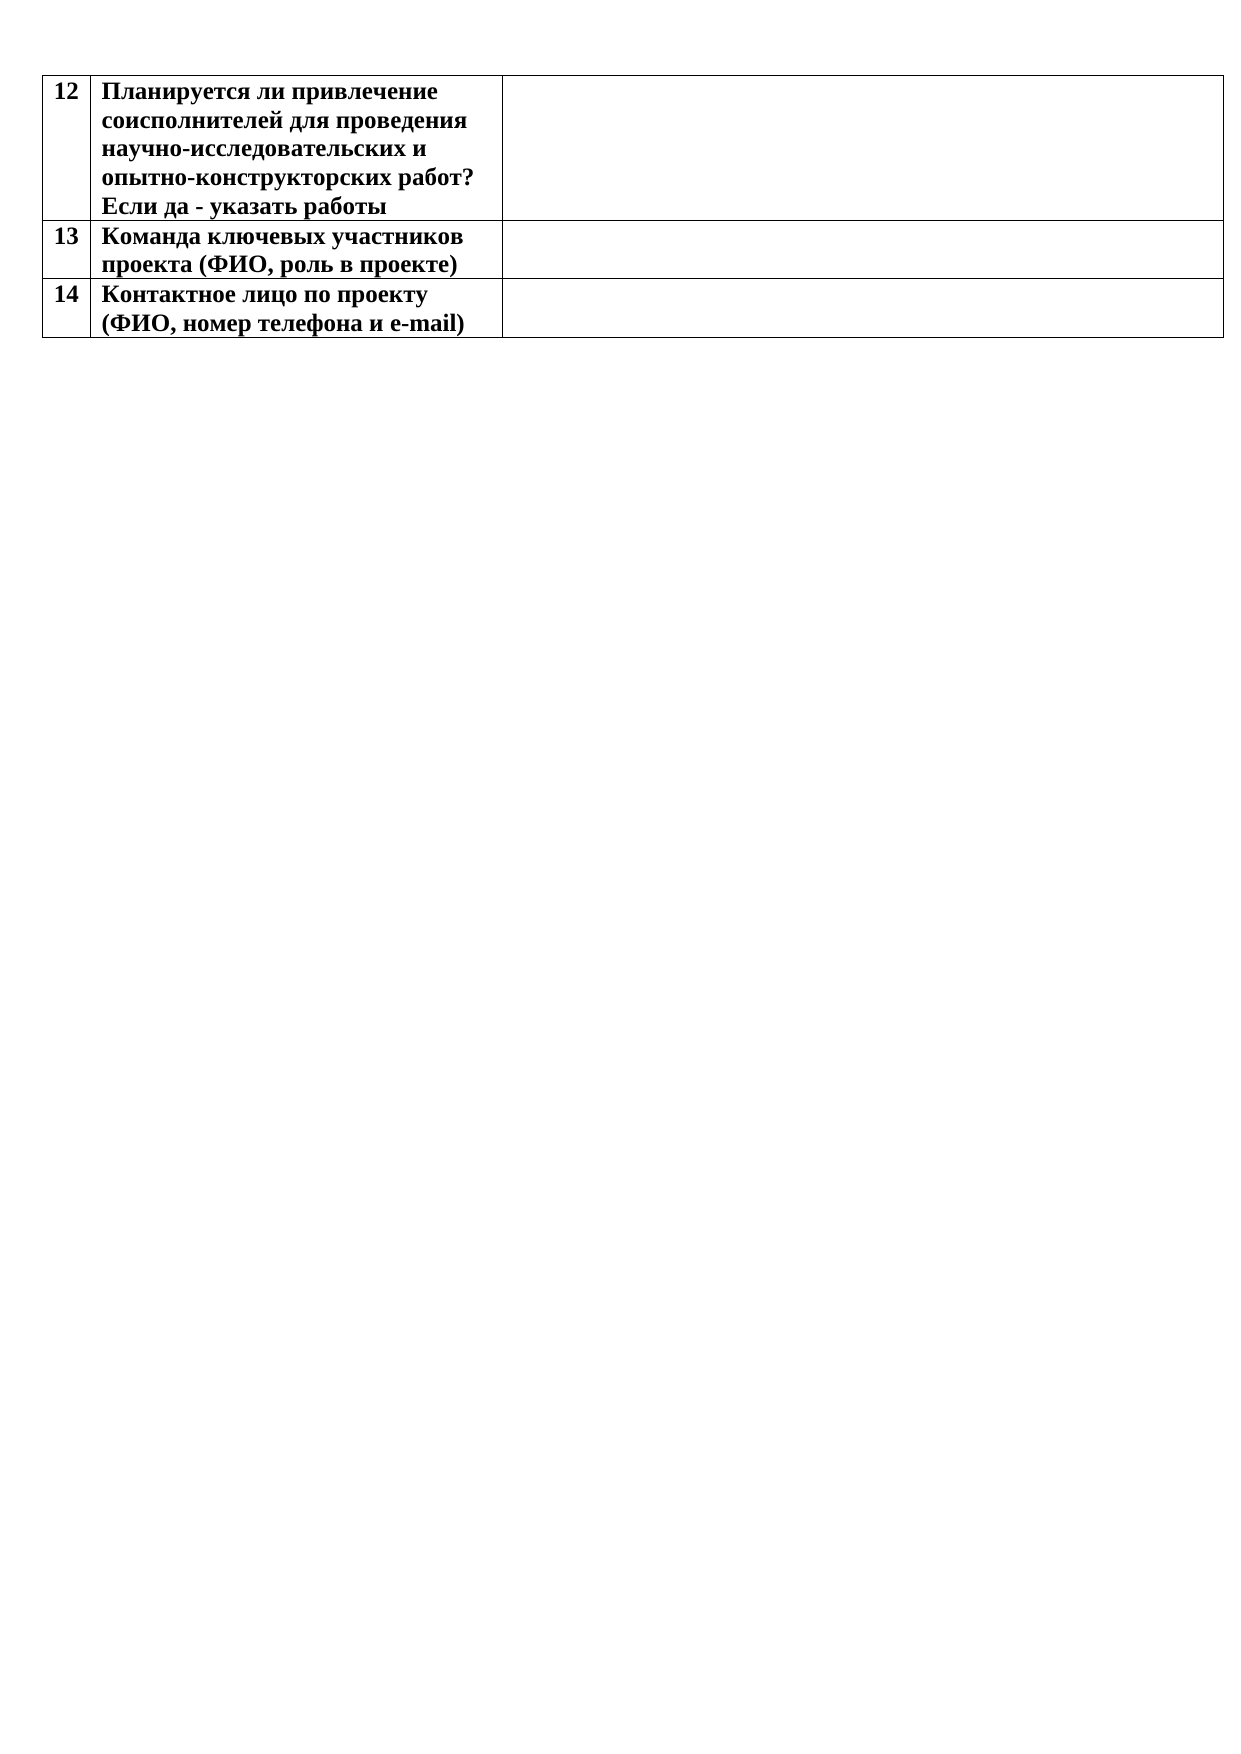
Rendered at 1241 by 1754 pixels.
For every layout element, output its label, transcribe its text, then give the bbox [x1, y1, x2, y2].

table_cell Контактное лицо по проекту (ФИО, номер телефона и e-mail) [91, 279, 502, 337]
table_cell [503, 221, 1223, 278]
table_cell Команда ключевых участников проекта (ФИО, роль в проекте) [91, 221, 502, 278]
table_cell 13 [43, 221, 90, 278]
table_cell Планируется ли привлечение соисполнителей для проведения научно-исследовательских и опытно-конструкторских работ? Если да - указать работы [91, 76, 502, 220]
table_cell [503, 279, 1223, 337]
table_cell 14 [43, 279, 90, 337]
table_cell [503, 76, 1223, 220]
table_cell 12 [43, 76, 90, 220]
